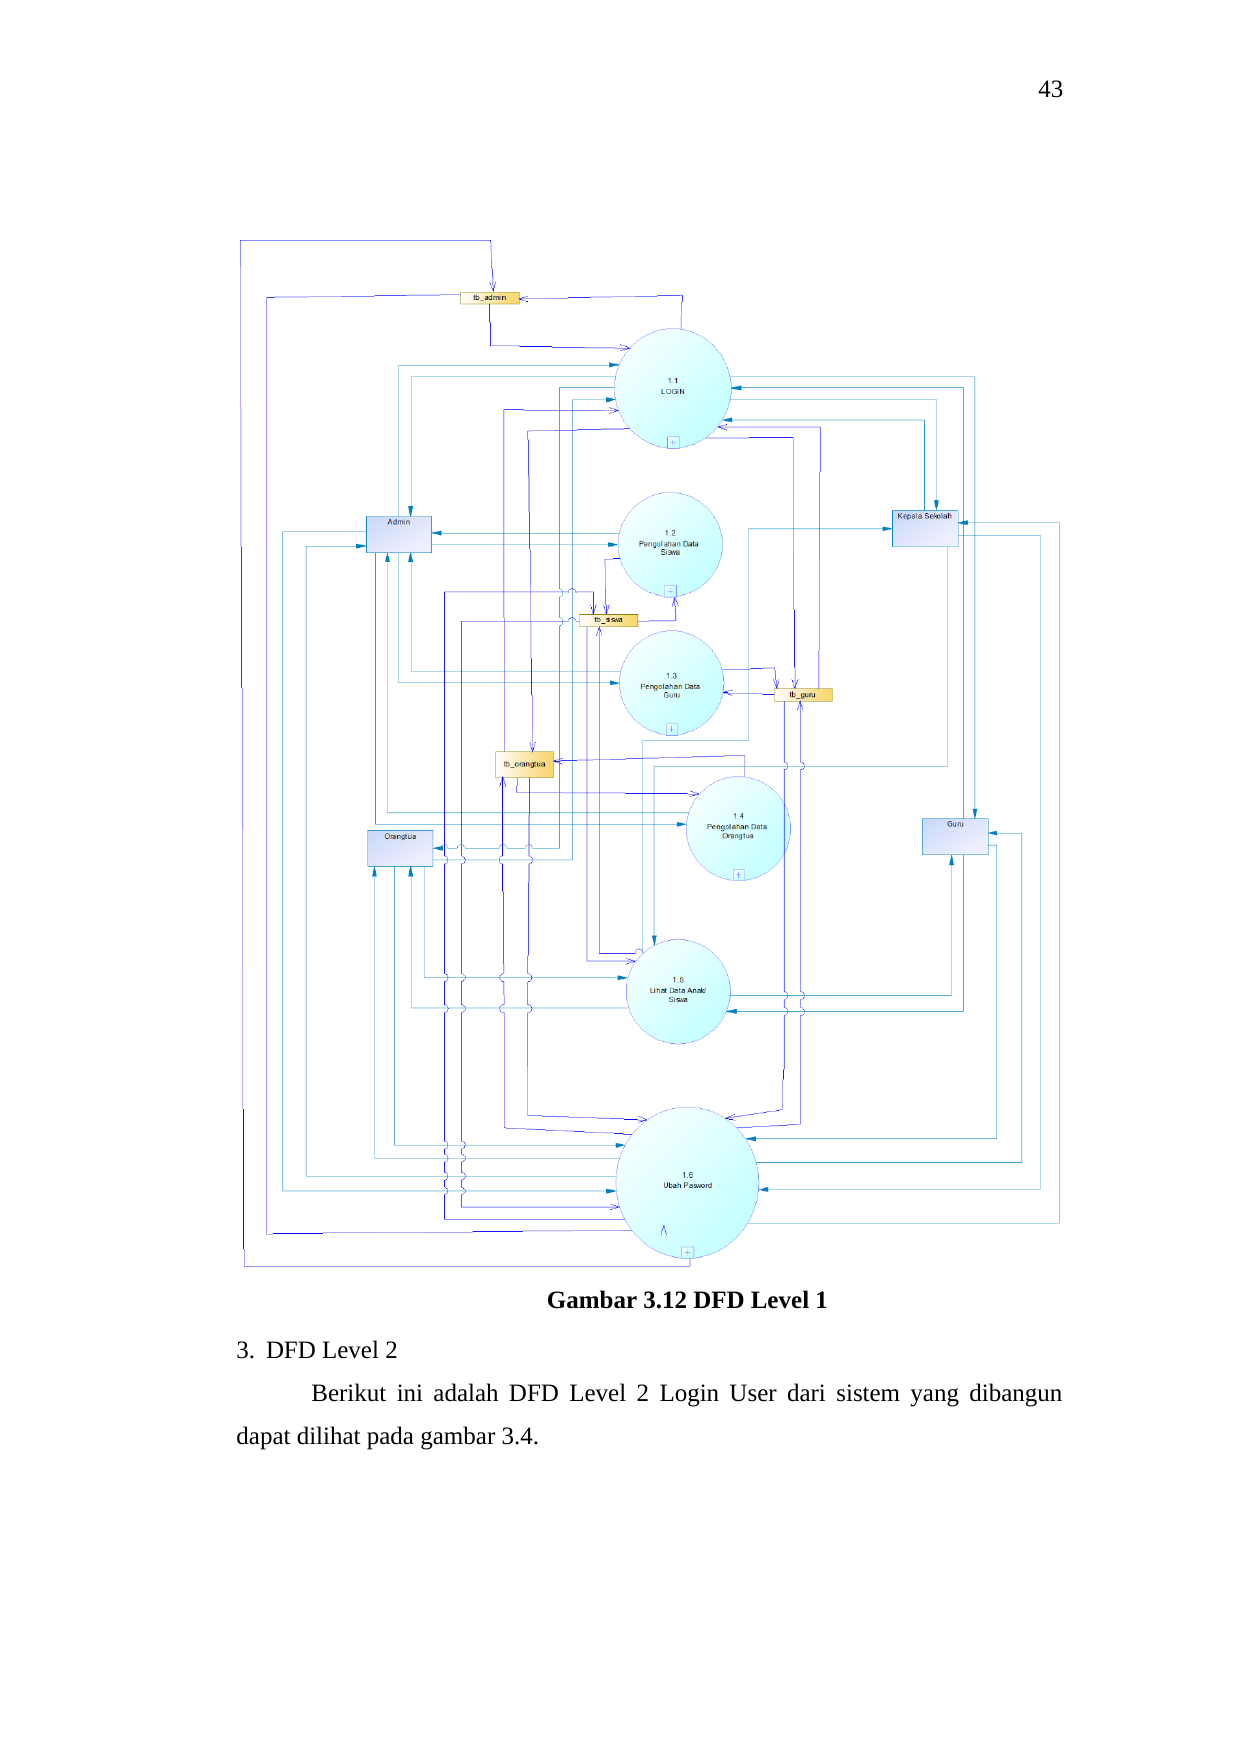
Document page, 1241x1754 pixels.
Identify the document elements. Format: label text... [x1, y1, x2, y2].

list DFD Level 2 [236, 1335, 1063, 1363]
text Berikut ini adalah DFD Level 2 Login User dari sistem yang dibangun dapat dilihat pada gambar 3.4. [236, 1378, 1063, 1450]
picture [236, 236, 1063, 1271]
